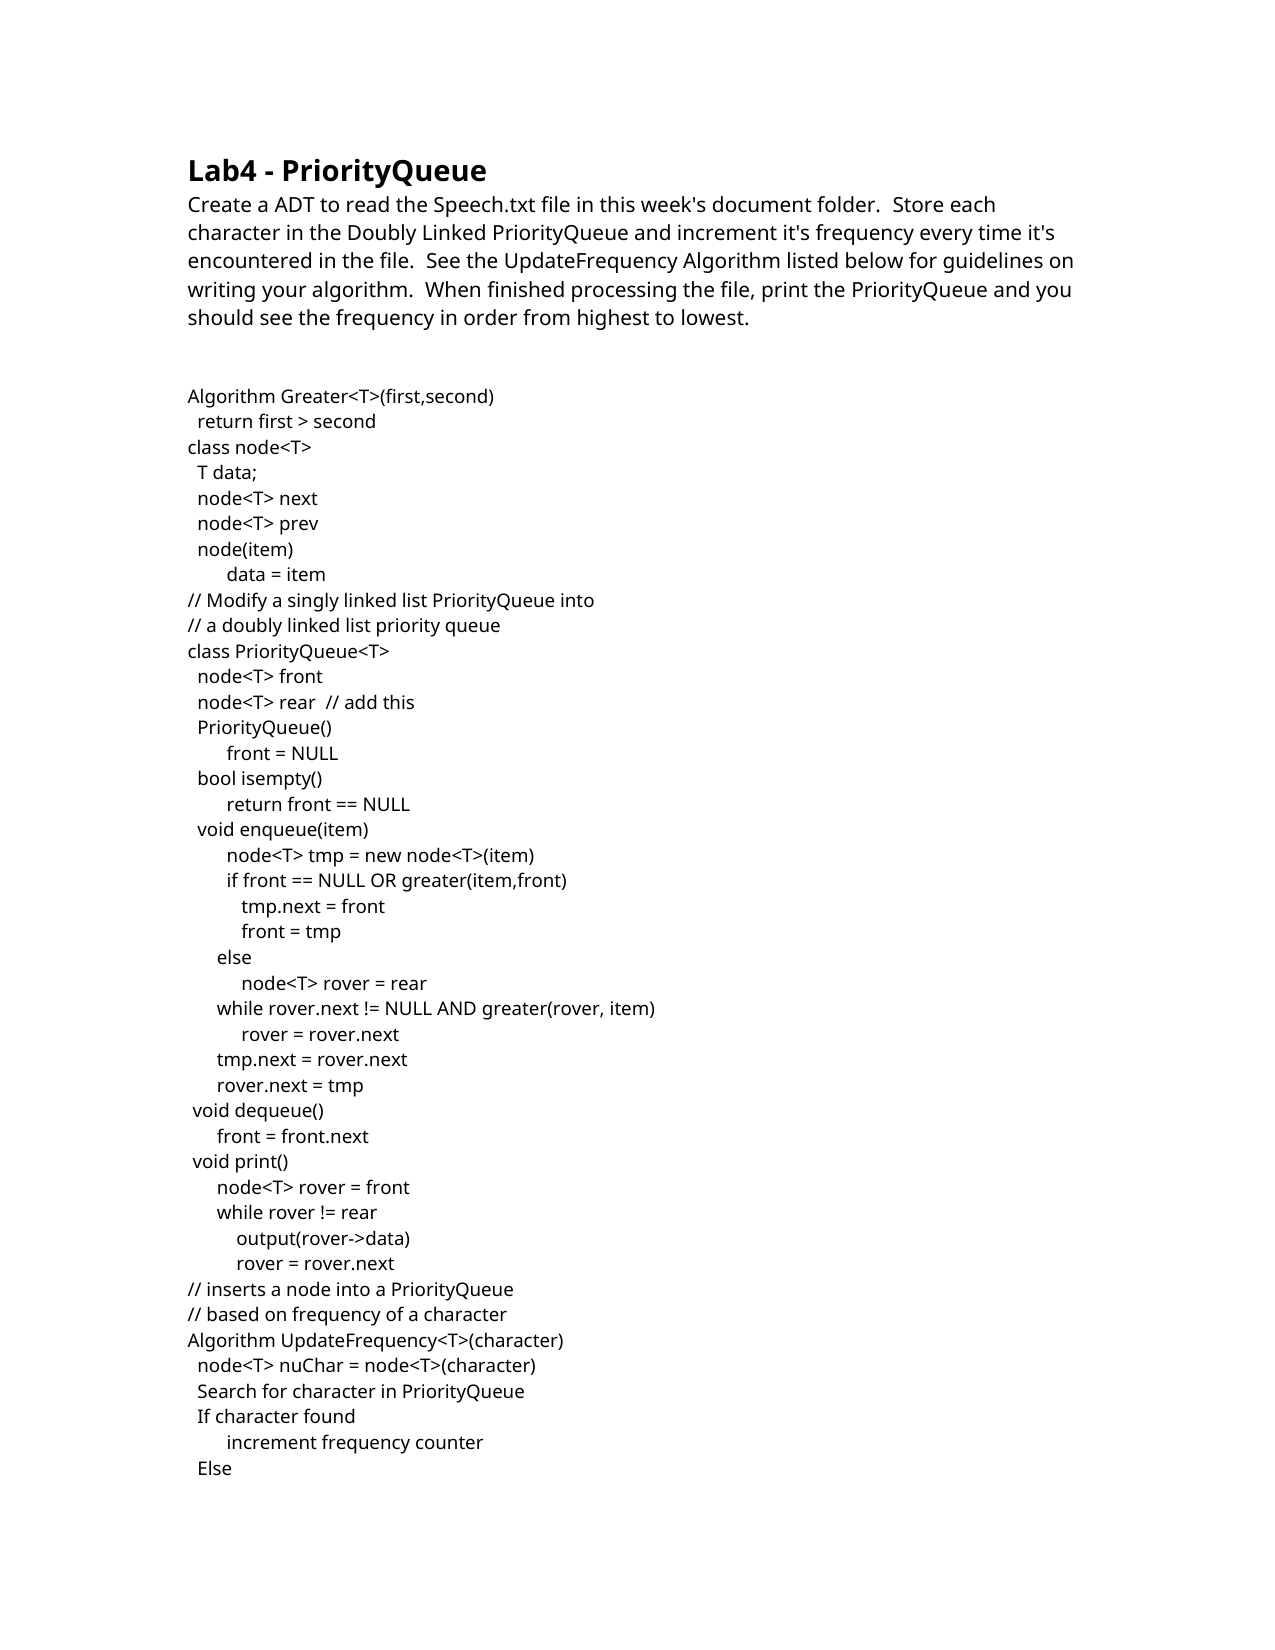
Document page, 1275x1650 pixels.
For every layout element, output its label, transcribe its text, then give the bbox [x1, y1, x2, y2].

text Else [187, 1455, 1087, 1480]
text tmp.next = front [187, 893, 1087, 919]
text data = item [187, 562, 1087, 587]
text front = front.next [187, 1123, 1087, 1148]
text // inserts a node into a PriorityQueue [187, 1276, 1087, 1302]
text Algorithm UpdateFrequency<T>(character) [187, 1327, 1087, 1353]
text If character found [187, 1404, 1087, 1429]
text // based on frequency of a character [187, 1302, 1087, 1327]
text while rover.next != NULL AND greater(rover, item) [187, 995, 1087, 1021]
text Create a ADT to read the Speech.txt file in this week's document folder. Store each character in the Doubly Linked PriorityQueue and increment it's frequency every time it's encountered in the file. See the UpdateFrequency Algorithm listed below for guidelines on writing your algorithm. When finished processing the file, print the PriorityQueue and you should see the frequency in order from highest to lowest. [187, 190, 1087, 332]
text node<T> rover = rear [187, 970, 1087, 995]
text PriorityQueue() [187, 715, 1087, 740]
text // Modify a singly linked list PriorityQueue into [187, 587, 1087, 613]
text node<T> rover = front [187, 1174, 1087, 1199]
text node<T> prev [187, 511, 1087, 536]
text front = tmp [187, 919, 1087, 944]
text class node<T> [187, 434, 1087, 459]
text increment frequency counter [187, 1429, 1087, 1455]
text Lab4 - PriorityQueue [187, 150, 1087, 190]
text void enqueue(item) [187, 817, 1087, 842]
text node<T> next [187, 485, 1087, 511]
text // a doubly linked list priority queue [187, 613, 1087, 638]
text else [187, 944, 1087, 970]
text rover.next = tmp [187, 1072, 1087, 1097]
text node<T> rear // add this [187, 689, 1087, 715]
text Search for character in PriorityQueue [187, 1378, 1087, 1404]
text bool isempty() [187, 766, 1087, 791]
text T data; [187, 459, 1087, 485]
text Algorithm Greater<T>(first,second) [187, 383, 1087, 408]
text if front == NULL OR greater(item,front) [187, 868, 1087, 893]
text node<T> front [187, 664, 1087, 689]
text node<T> tmp = new node<T>(item) [187, 842, 1087, 868]
text output(rover->data) [187, 1225, 1087, 1251]
text node(item) [187, 536, 1087, 562]
text node<T> nuChar = node<T>(character) [187, 1353, 1087, 1378]
text while rover != rear [187, 1199, 1087, 1225]
text rover = rover.next [187, 1021, 1087, 1046]
text rover = rover.next [187, 1251, 1087, 1276]
text return front == NULL [187, 791, 1087, 817]
text front = NULL [187, 740, 1087, 766]
text tmp.next = rover.next [187, 1046, 1087, 1072]
text void dequeue() [187, 1097, 1087, 1123]
text return first > second [187, 408, 1087, 434]
text class PriorityQueue<T> [187, 638, 1087, 664]
text void print() [187, 1148, 1087, 1174]
